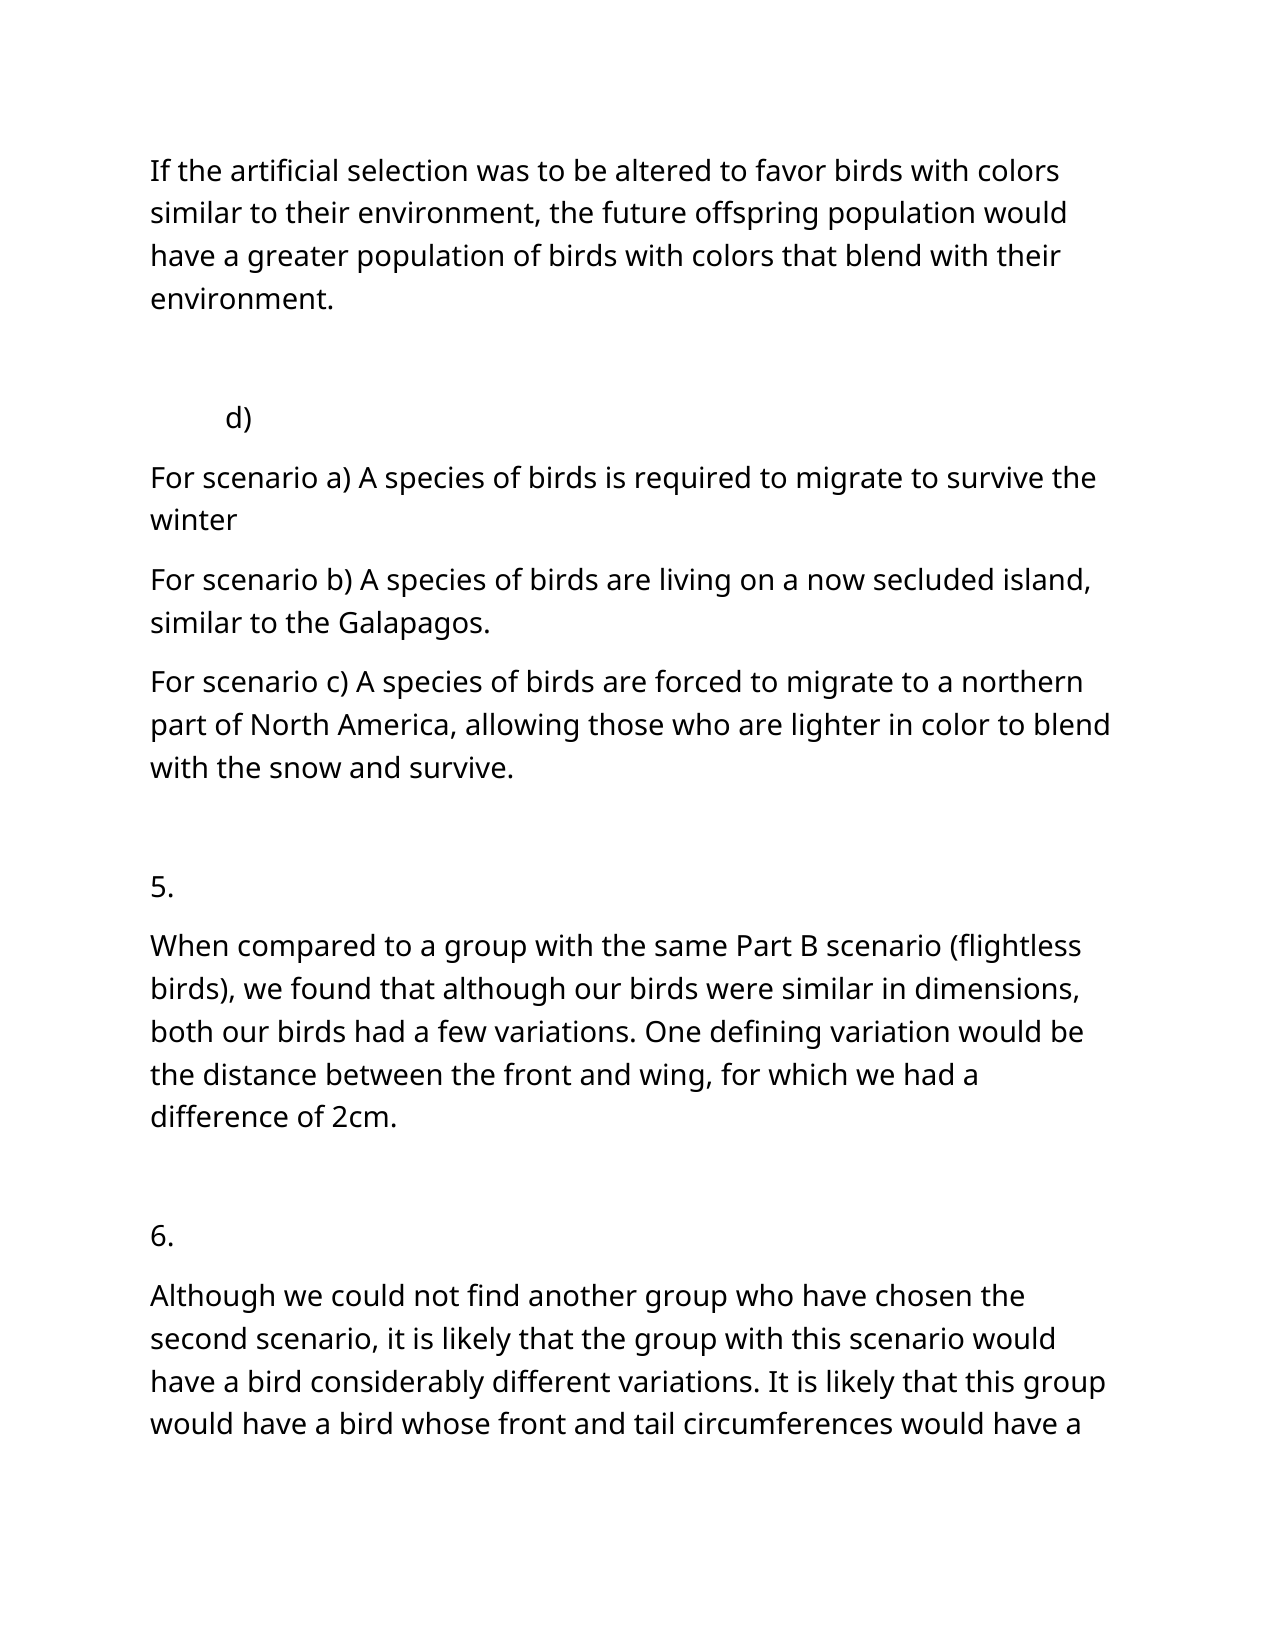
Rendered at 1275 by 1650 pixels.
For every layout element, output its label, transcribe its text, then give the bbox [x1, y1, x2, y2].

text 6. [150, 1216, 1125, 1255]
text 5. [150, 866, 1125, 906]
text When compared to a group with the same Part B scenario (flightless birds), we found that although our birds were similar in dimensions, both our birds had a few variations. One defining variation would be the distance between the front and wing, for which we had a difference of 2cm. [150, 926, 1125, 1136]
text d) [150, 397, 1125, 437]
text For scenario c) A species of birds are forced to migrate to a northern part of North America, allowing those who are lighter in color to blend with the snow and survive. [150, 661, 1125, 787]
text For scenario b) A species of birds are living on a now secluded island, similar to the Galapagos. [150, 559, 1125, 642]
text If the artificial selection was to be altered to favor birds with colors similar to their environment, the future offspring population would have a greater population of birds with colors that blend with their environment. [150, 150, 1125, 318]
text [150, 1275, 1125, 1443]
text For scenario a) A species of birds is required to migrate to survive the winter [150, 457, 1125, 539]
